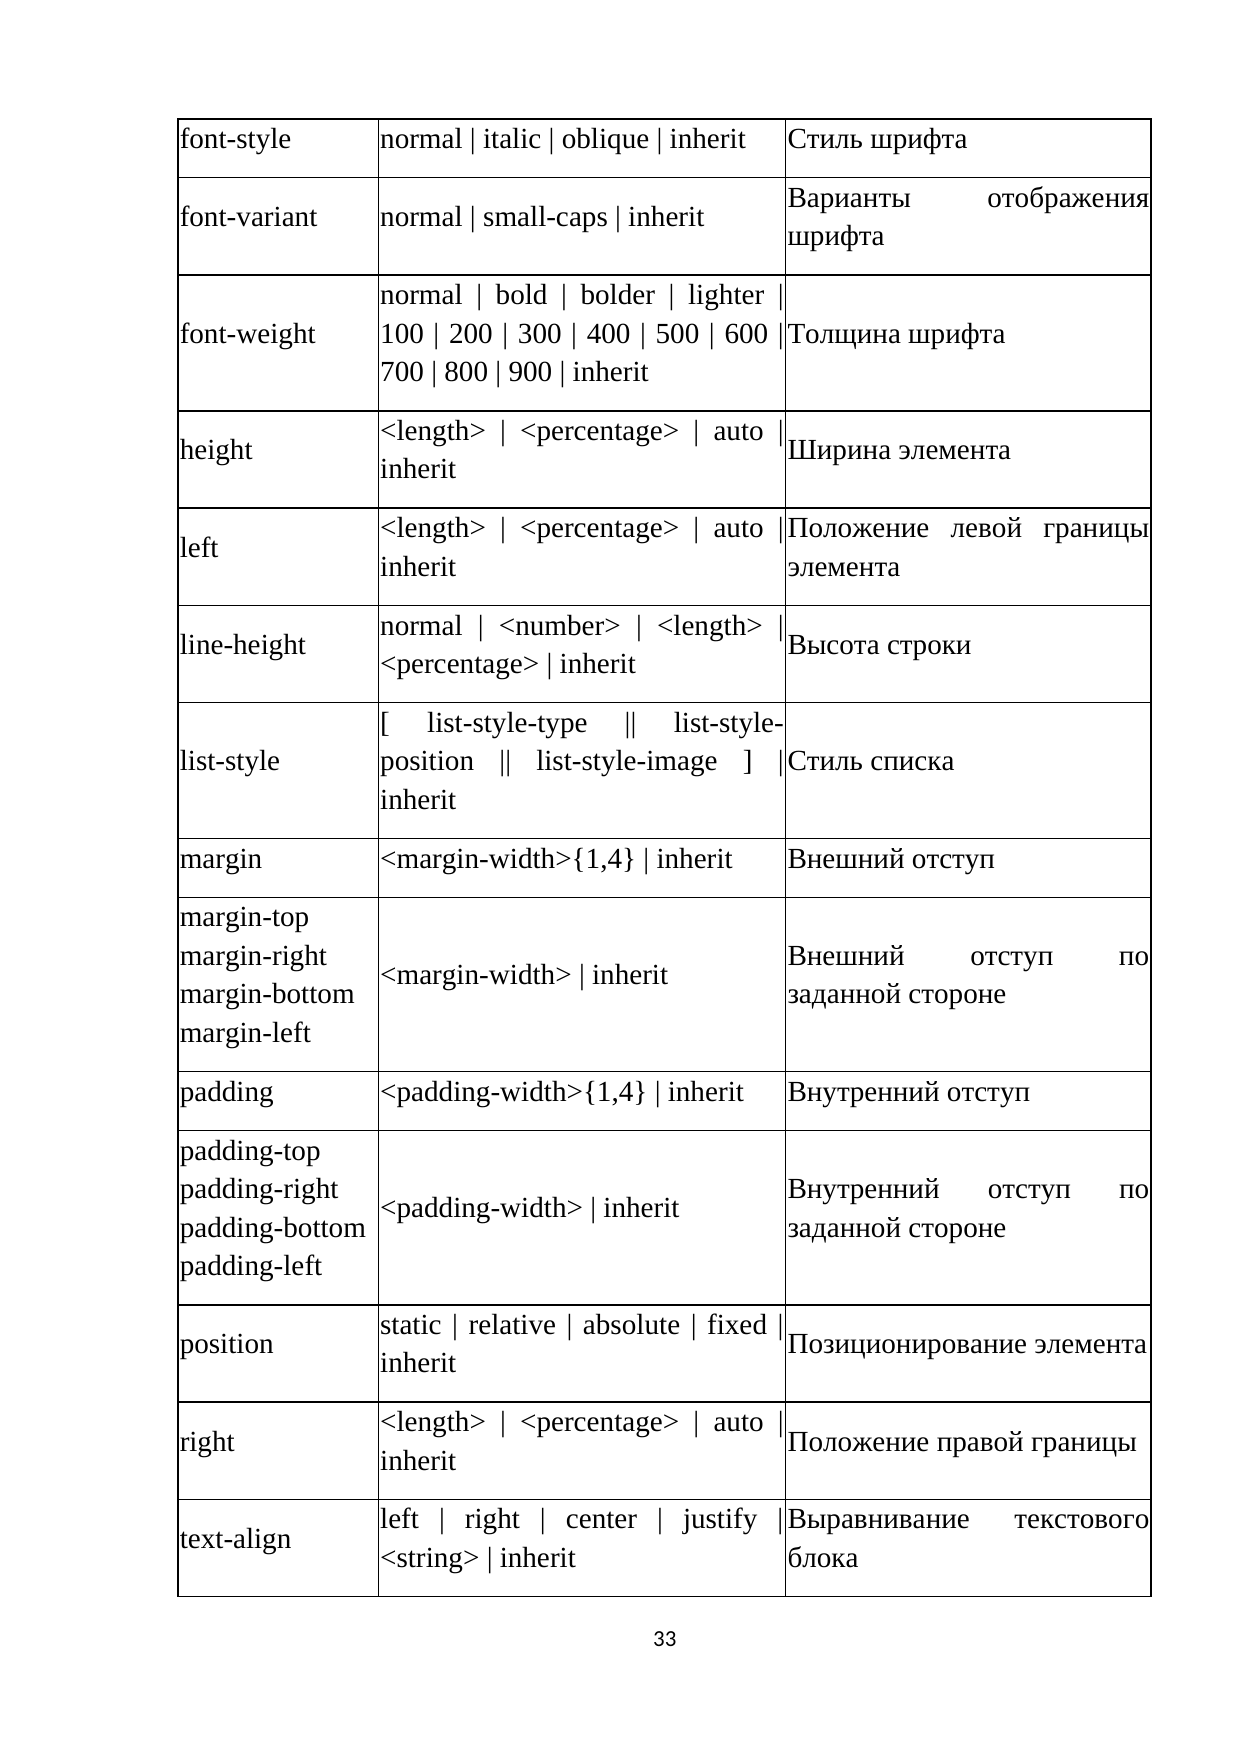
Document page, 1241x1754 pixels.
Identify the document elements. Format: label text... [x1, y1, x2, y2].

table_cell <padding-width>{1,4} | inherit [379, 1072, 785, 1129]
table_cell margin-top margin-right margin-bottom margin-left [179, 898, 378, 1071]
table_cell margin [179, 839, 378, 896]
table_cell position [179, 1306, 378, 1401]
table_cell Внешний отступ [786, 839, 1150, 896]
table_cell Внутренний отступ по заданной стороне [786, 1131, 1150, 1304]
table_cell <padding-width> | inherit [379, 1131, 785, 1304]
table_cell Стиль списка [786, 703, 1150, 838]
table_cell Позиционирование элемента [786, 1306, 1150, 1401]
table_cell <margin-width> | inherit [379, 898, 785, 1071]
table_cell list-style [179, 703, 378, 838]
table_cell Положение левой границы элемента [786, 509, 1150, 604]
table_cell Выравнивание текстового блока [786, 1500, 1150, 1596]
table_cell normal | bold | bolder | lighter | 100 | 200 | 300 | 400 | 500 | 600 | 700 | 800 | 900 | inherit [379, 276, 785, 410]
table_cell font-weight [179, 276, 378, 410]
table_cell padding-top padding-right padding-bottom padding-left [179, 1131, 378, 1304]
table_cell normal | italic | oblique | inherit [379, 120, 785, 177]
table_cell right [179, 1403, 378, 1498]
table_cell left [179, 509, 378, 604]
table_cell font-variant [179, 178, 378, 274]
table_cell <length> | <percentage> | auto | inherit [379, 412, 785, 507]
table_cell [ list-style-type || list-style-position || list-style-image ] | inherit [379, 703, 785, 838]
table_cell Внешний отступ по заданной стороне [786, 898, 1150, 1071]
table_cell Ширина элемента [786, 412, 1150, 507]
table_cell text-align [179, 1500, 378, 1596]
table_cell <margin-width>{1,4} | inherit [379, 839, 785, 896]
table_cell <length> | <percentage> | auto | inherit [379, 509, 785, 604]
table_cell line-height [179, 606, 378, 702]
table_cell normal | small-caps | inherit [379, 178, 785, 274]
table_cell Положение правой границы [786, 1403, 1150, 1498]
table_cell normal | <number> | <length> | <percentage> | inherit [379, 606, 785, 702]
table_cell Внутренний отступ [786, 1072, 1150, 1129]
table_cell height [179, 412, 378, 507]
table_cell Стиль шрифта [786, 120, 1150, 177]
table_cell <length> | <percentage> | auto | inherit [379, 1403, 785, 1498]
table_cell Высота строки [786, 606, 1150, 702]
table_cell padding [179, 1072, 378, 1129]
table_cell left | right | center | justify | <string> | inherit [379, 1500, 785, 1596]
table_cell Варианты отображения шрифта [786, 178, 1150, 274]
table_cell static | relative | absolute | fixed | inherit [379, 1306, 785, 1401]
table_cell Толщина шрифта [786, 276, 1150, 410]
table_cell font-style [179, 120, 378, 177]
